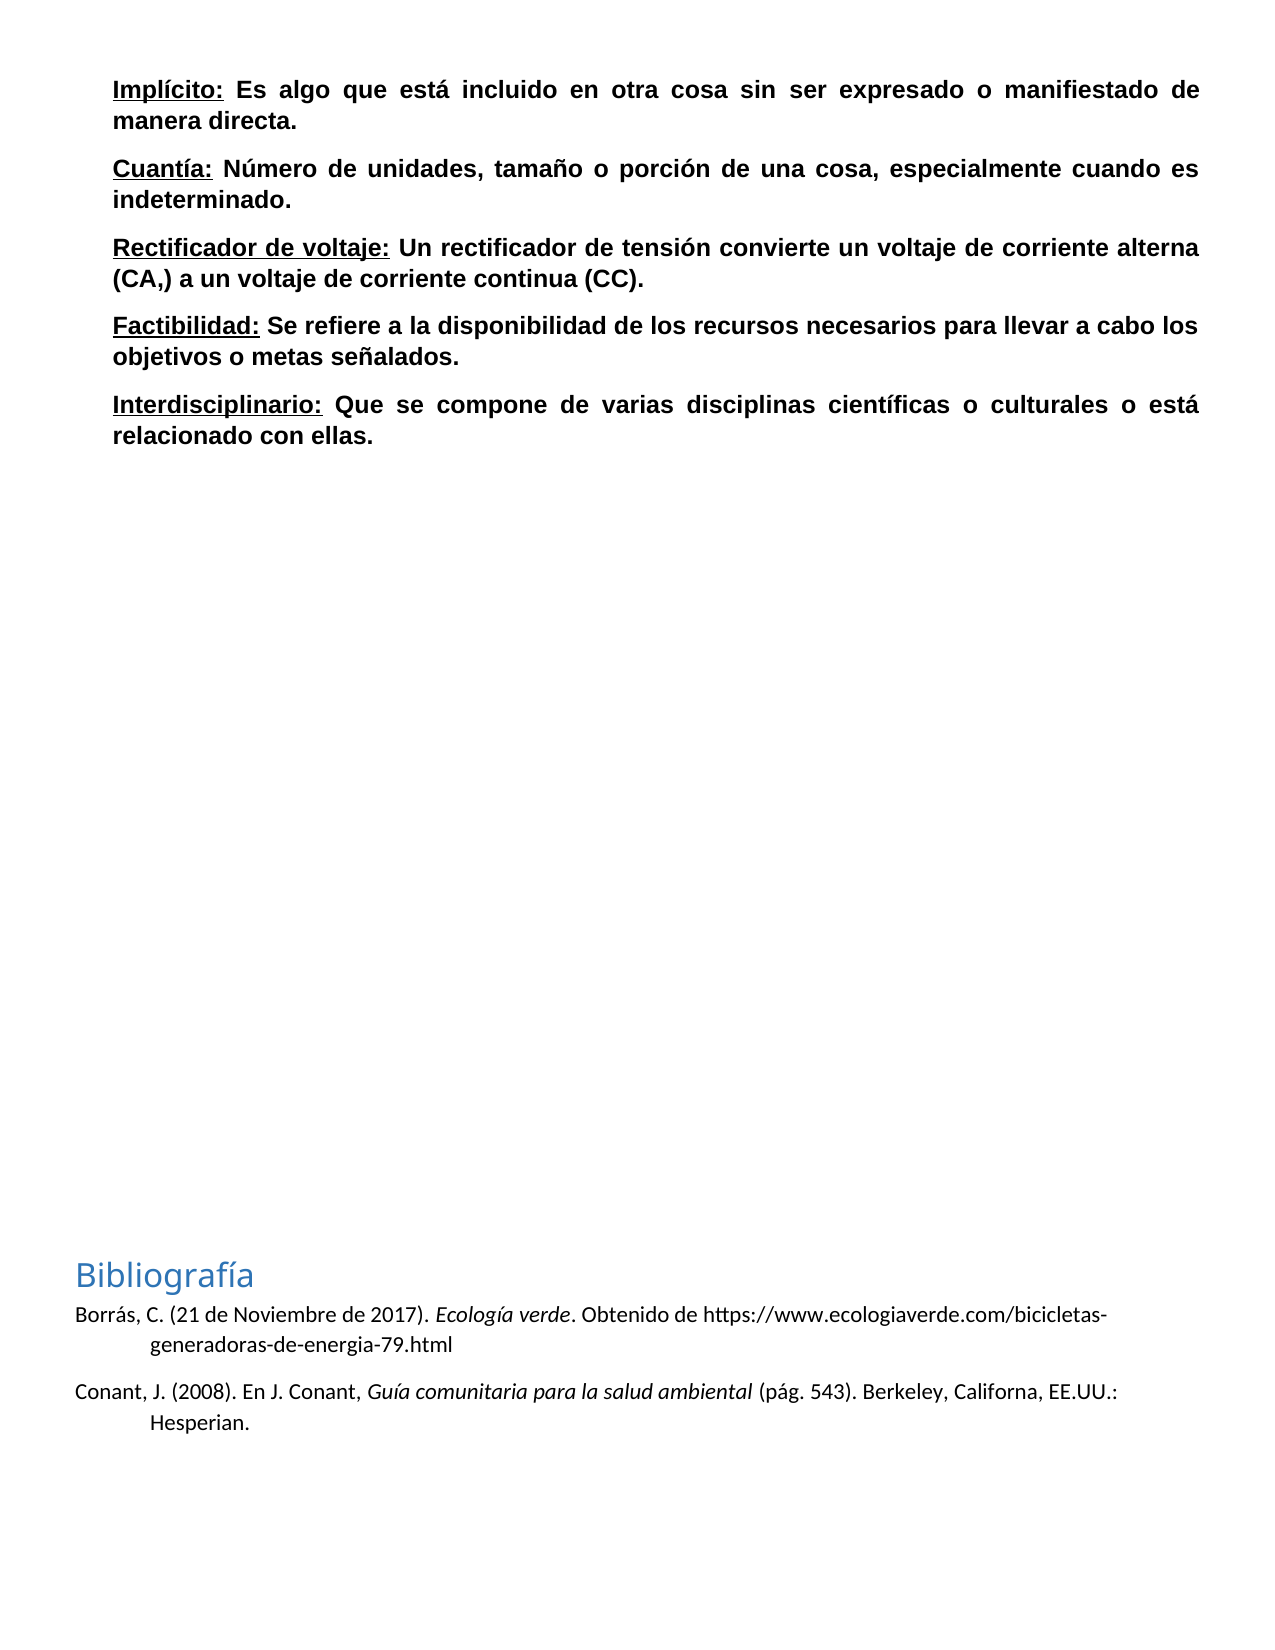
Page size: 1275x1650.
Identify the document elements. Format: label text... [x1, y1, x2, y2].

text Cuantía: Número de unidades, tamaño o porción de una cosa, especialmente cuando es indeterminado. [112, 154, 1200, 213]
text Interdisciplinario: Que se compone de varias disciplinas científicas o culturales o está relacionado con ellas. [112, 390, 1200, 450]
text Rectificador de voltaje: Un rectificador de tensión convierte un voltaje de corriente alterna (CA,) a un voltaje de corriente continua (CC). [112, 232, 1200, 292]
text Implícito: Es algo que está incluido en otra cosa sin ser expresado o manifiestado de manera directa. [112, 75, 1200, 135]
text Factibilidad: Se refiere a la disponibilidad de los recursos necesarios para llevar a cabo los objetivos o metas señalados. [112, 311, 1200, 371]
